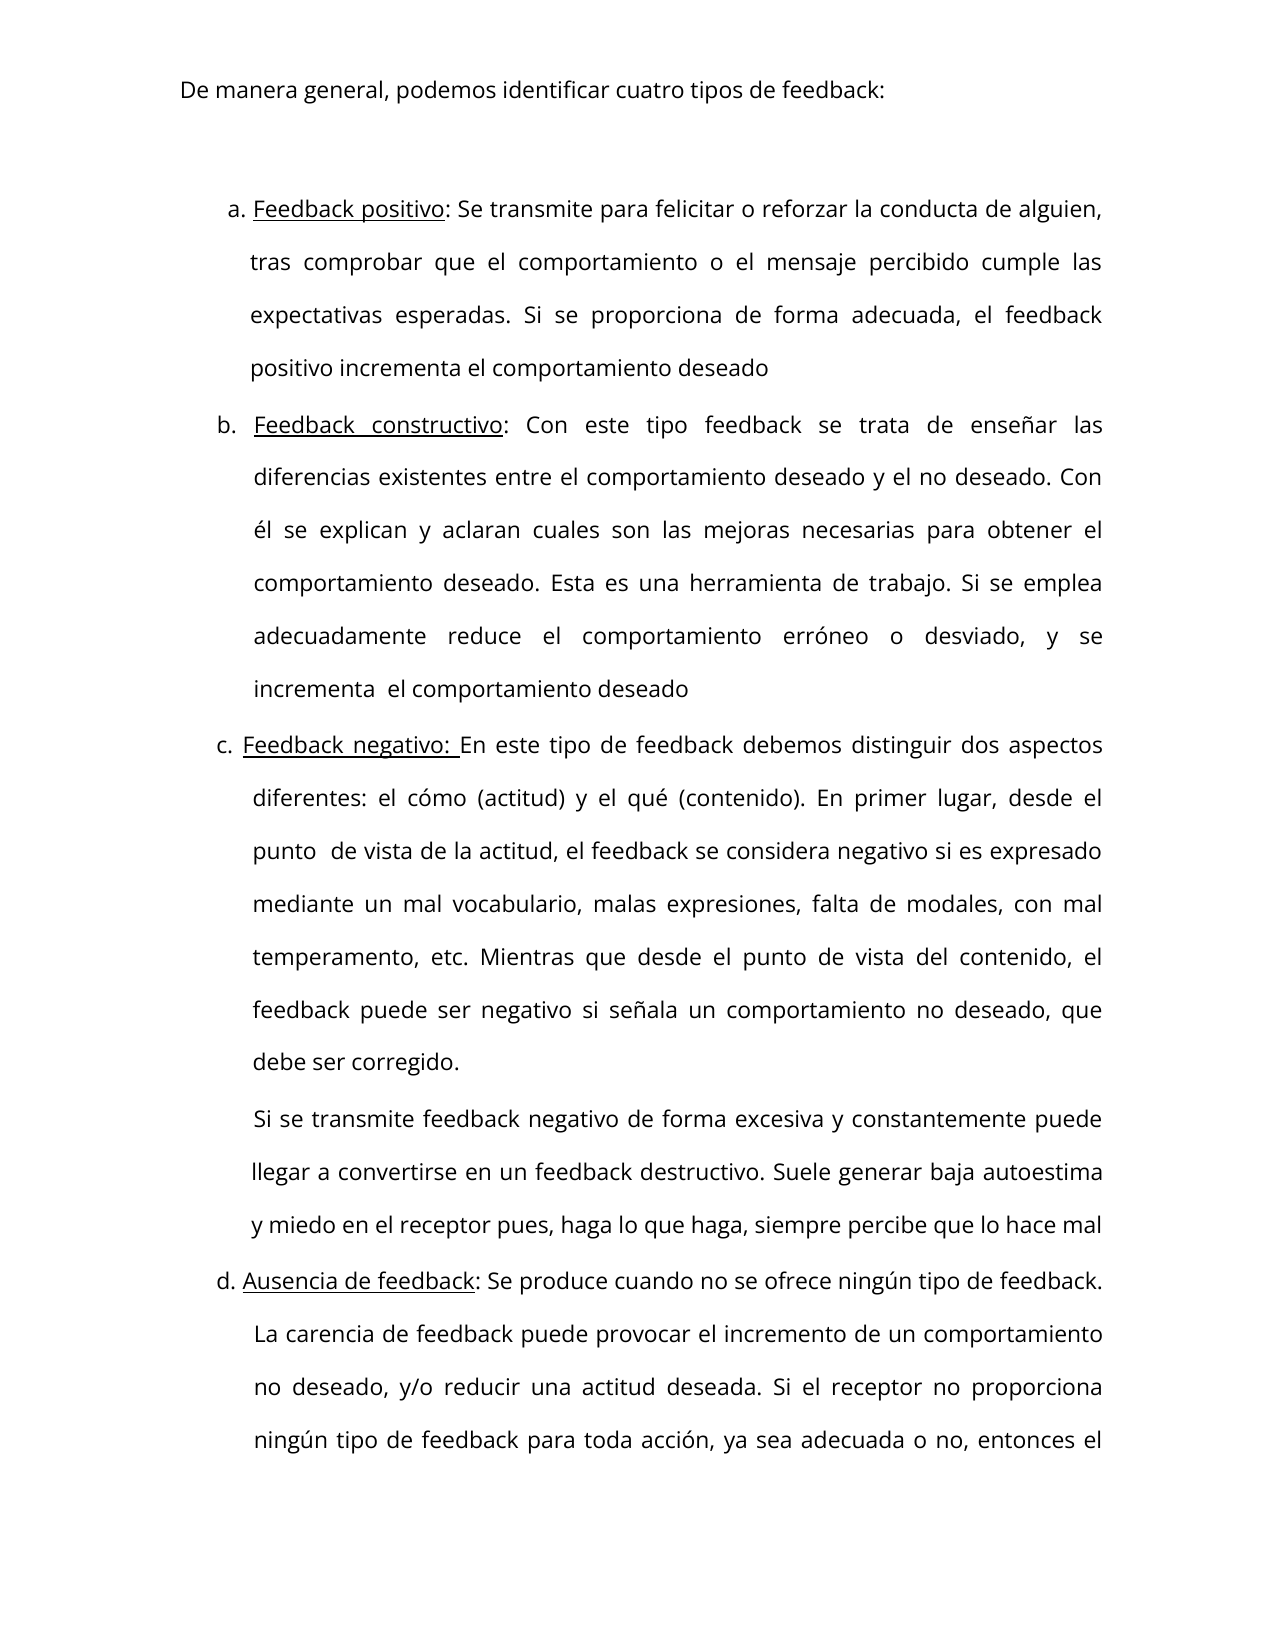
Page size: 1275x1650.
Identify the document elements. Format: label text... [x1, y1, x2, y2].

text a. Feedback positivo: Se transmite para felicitar o reforzar la conducta de alguien, tras comprobar que el comportamiento o el mensaje percibido cumple las expectativas esperadas. Si se proporciona de forma adecuada, el feedback positivo incrementa el comportamiento deseado [214, 193, 1103, 383]
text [216, 1265, 1104, 1455]
text b. Feedback constructivo: Con este tipo feedback se trata de enseñar las diferencias existentes entre el comportamiento deseado y el no deseado. Con él se explican y aclaran cuales son las mejoras necesarias para obtener el comportamiento deseado. Esta es una herramienta de trabajo. Si se emplea adecuadamente reduce el comportamiento erróneo o desviado, y se incrementa el comportamiento deseado [217, 408, 1103, 704]
text De manera general, podemos identificar cuatro tipos de feedback: [179, 74, 1103, 105]
text c. Feedback negativo: En este tipo de feedback debemos distinguir dos aspectos diferentes: el cómo (actitud) y el qué (contenido). En primer lugar, desde el punto de vista de la actitud, el feedback se considera negativo si es expresado mediante un mal vocabulario, malas expresiones, falta de modales, con mal temperamento, etc. Mientras que desde el punto de vista del contenido, el feedback puede ser negativo si señala un comportamiento no deseado, que debe ser corregido. [216, 729, 1104, 1078]
text Si se transmite feedback negativo de forma excesiva y constantemente puede llegar a convertirse en un feedback destructivo. Suele generar baja autoestima y miedo en el receptor pues, haga lo que haga, siempre percibe que lo hace mal [251, 1103, 1104, 1240]
